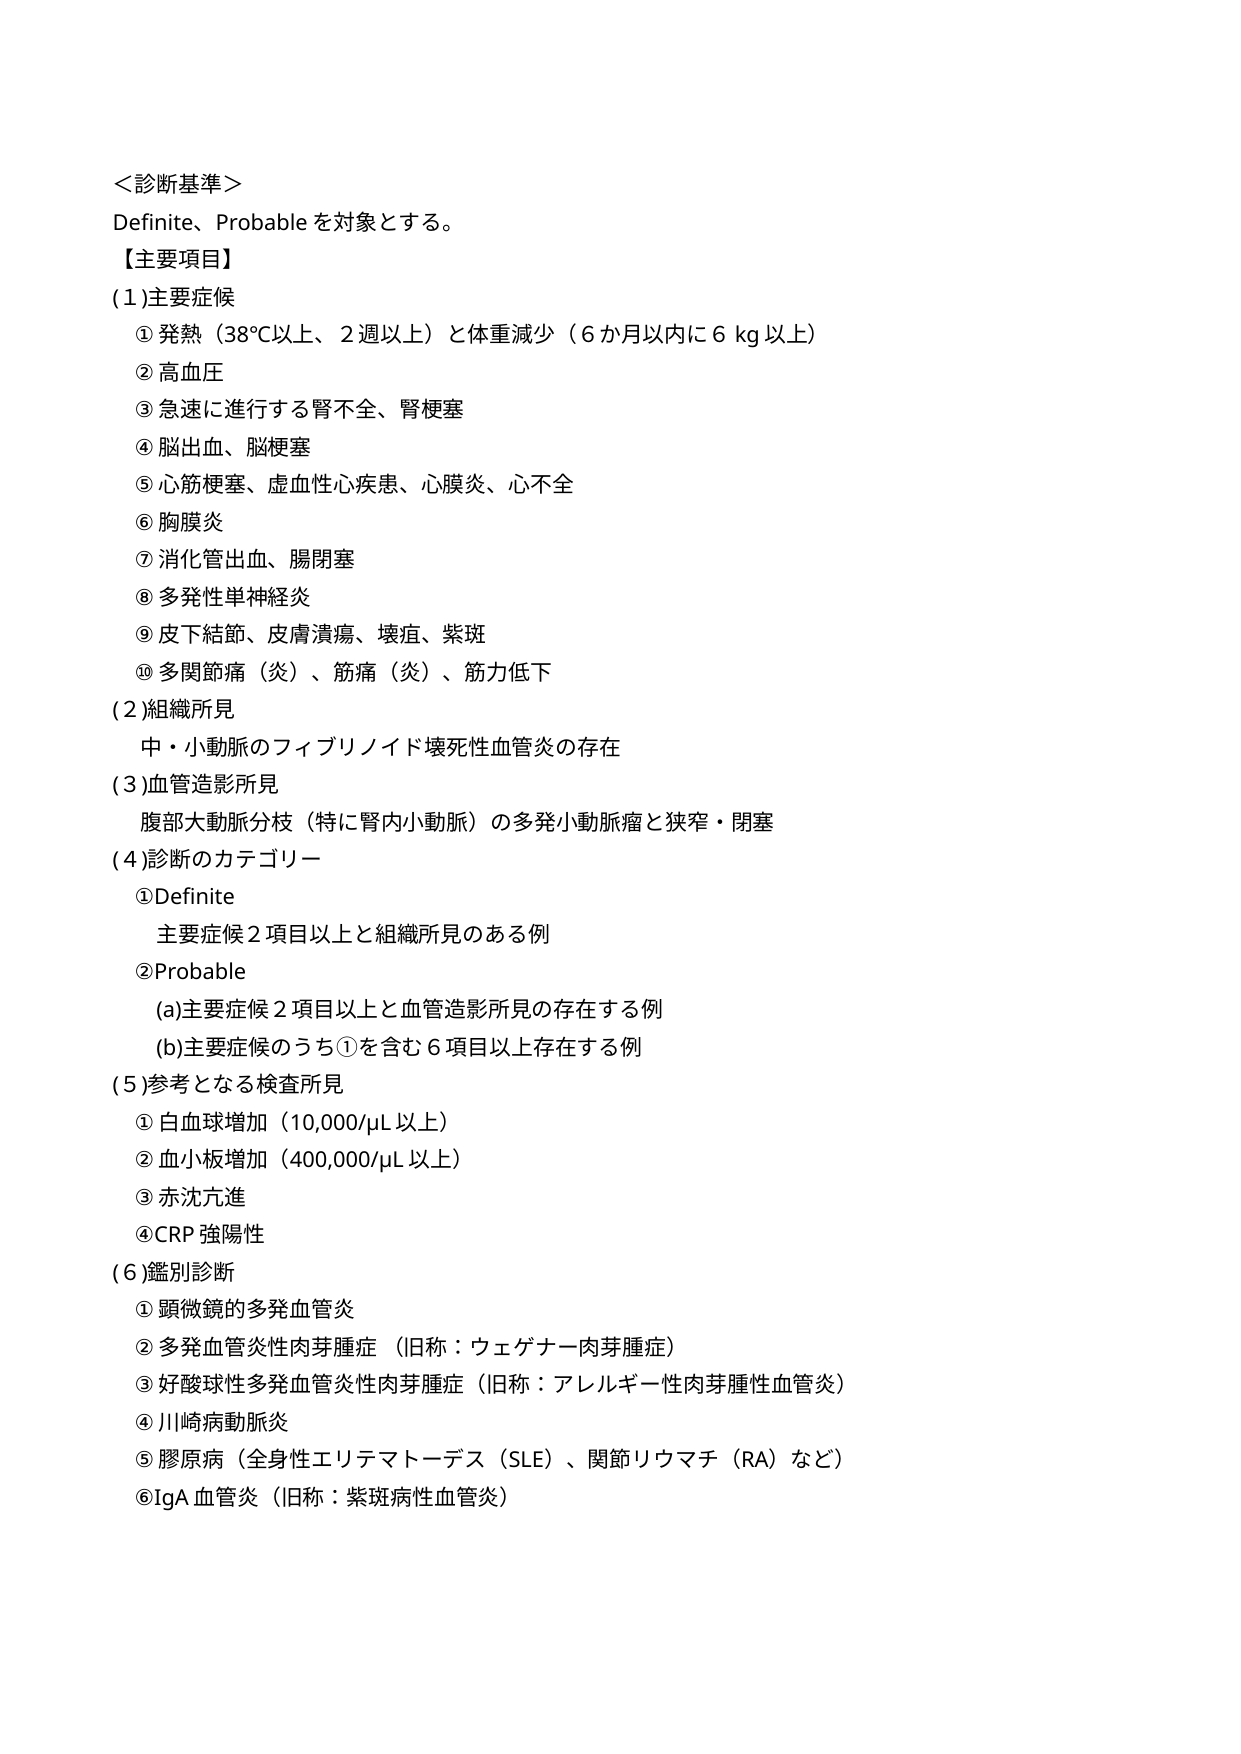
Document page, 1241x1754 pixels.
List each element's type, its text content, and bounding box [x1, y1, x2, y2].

text ⑤心筋梗塞、虚血性心疾患、心膜炎、心不全 [112, 464, 1128, 502]
text (３)血管造影所見 [112, 764, 1128, 802]
text ②血小板増加（400,000/µL以上） [112, 1139, 1128, 1177]
text ④CRP強陽性 [112, 1214, 1128, 1252]
text ⑦消化管出血、腸閉塞 [112, 539, 1128, 577]
text (b)主要症候のうち①を含む６項目以上存在する例 [112, 1027, 1128, 1064]
text ④脳出血、脳梗塞 [112, 427, 1128, 464]
text 主要症候２項目以上と組織所見のある例 [112, 914, 1128, 952]
text ①顕微鏡的多発血管炎 [112, 1289, 1128, 1327]
text 【主要項目】 [112, 239, 1128, 277]
text ⑤膠原病（全身性エリテマトーデス（SLE）、関節リウマチ（RA）など） [112, 1439, 1128, 1477]
text ①発熱（38℃以上、２週以上）と体重減少（６か月以内に６kg以上） [112, 314, 1128, 352]
text 腹部大動脈分枝（特に腎内小動脈）の多発小動脈瘤と狭窄・閉塞 [112, 802, 1128, 839]
text ①Definite [112, 877, 1128, 914]
text (a)主要症候２項目以上と血管造影所見の存在する例 [112, 989, 1128, 1027]
text ③好酸球性多発血管炎性肉芽腫症（旧称：アレルギー性肉芽腫性血管炎） [112, 1364, 1128, 1402]
text ②Probable [112, 952, 1128, 989]
text ⑥IgA血管炎（旧称：紫斑病性血管炎） [112, 1477, 1128, 1514]
text Definite、Probableを対象とする。 [112, 202, 1128, 239]
text 中・小動脈のフィブリノイド壊死性血管炎の存在 [112, 727, 1128, 764]
text ⑥胸膜炎 [112, 502, 1128, 539]
text (５)参考となる検査所見 [112, 1064, 1128, 1102]
text (１)主要症候 [112, 277, 1128, 314]
text ②高血圧 [112, 352, 1128, 389]
text ⑨皮下結節、皮膚潰瘍、壊疽、紫斑 [112, 614, 1128, 652]
text ④川崎病動脈炎 [112, 1402, 1128, 1439]
text ②多発血管炎性肉芽腫症 （旧称：ウェゲナー肉芽腫症） [112, 1327, 1128, 1364]
text ⑧多発性単神経炎 [112, 577, 1128, 614]
text ⑩多関節痛（炎）、筋痛（炎）、筋力低下 [112, 652, 1128, 689]
text (４)診断のカテゴリー [112, 839, 1128, 877]
text (６)鑑別診断 [112, 1252, 1128, 1289]
text ③急速に進行する腎不全、腎梗塞 [112, 389, 1128, 427]
text (２)組織所見 [112, 689, 1128, 727]
text ①白血球増加（10,000/µL以上） [112, 1102, 1128, 1139]
text ＜診断基準＞ [112, 164, 1128, 202]
text ③赤沈亢進 [112, 1177, 1128, 1214]
